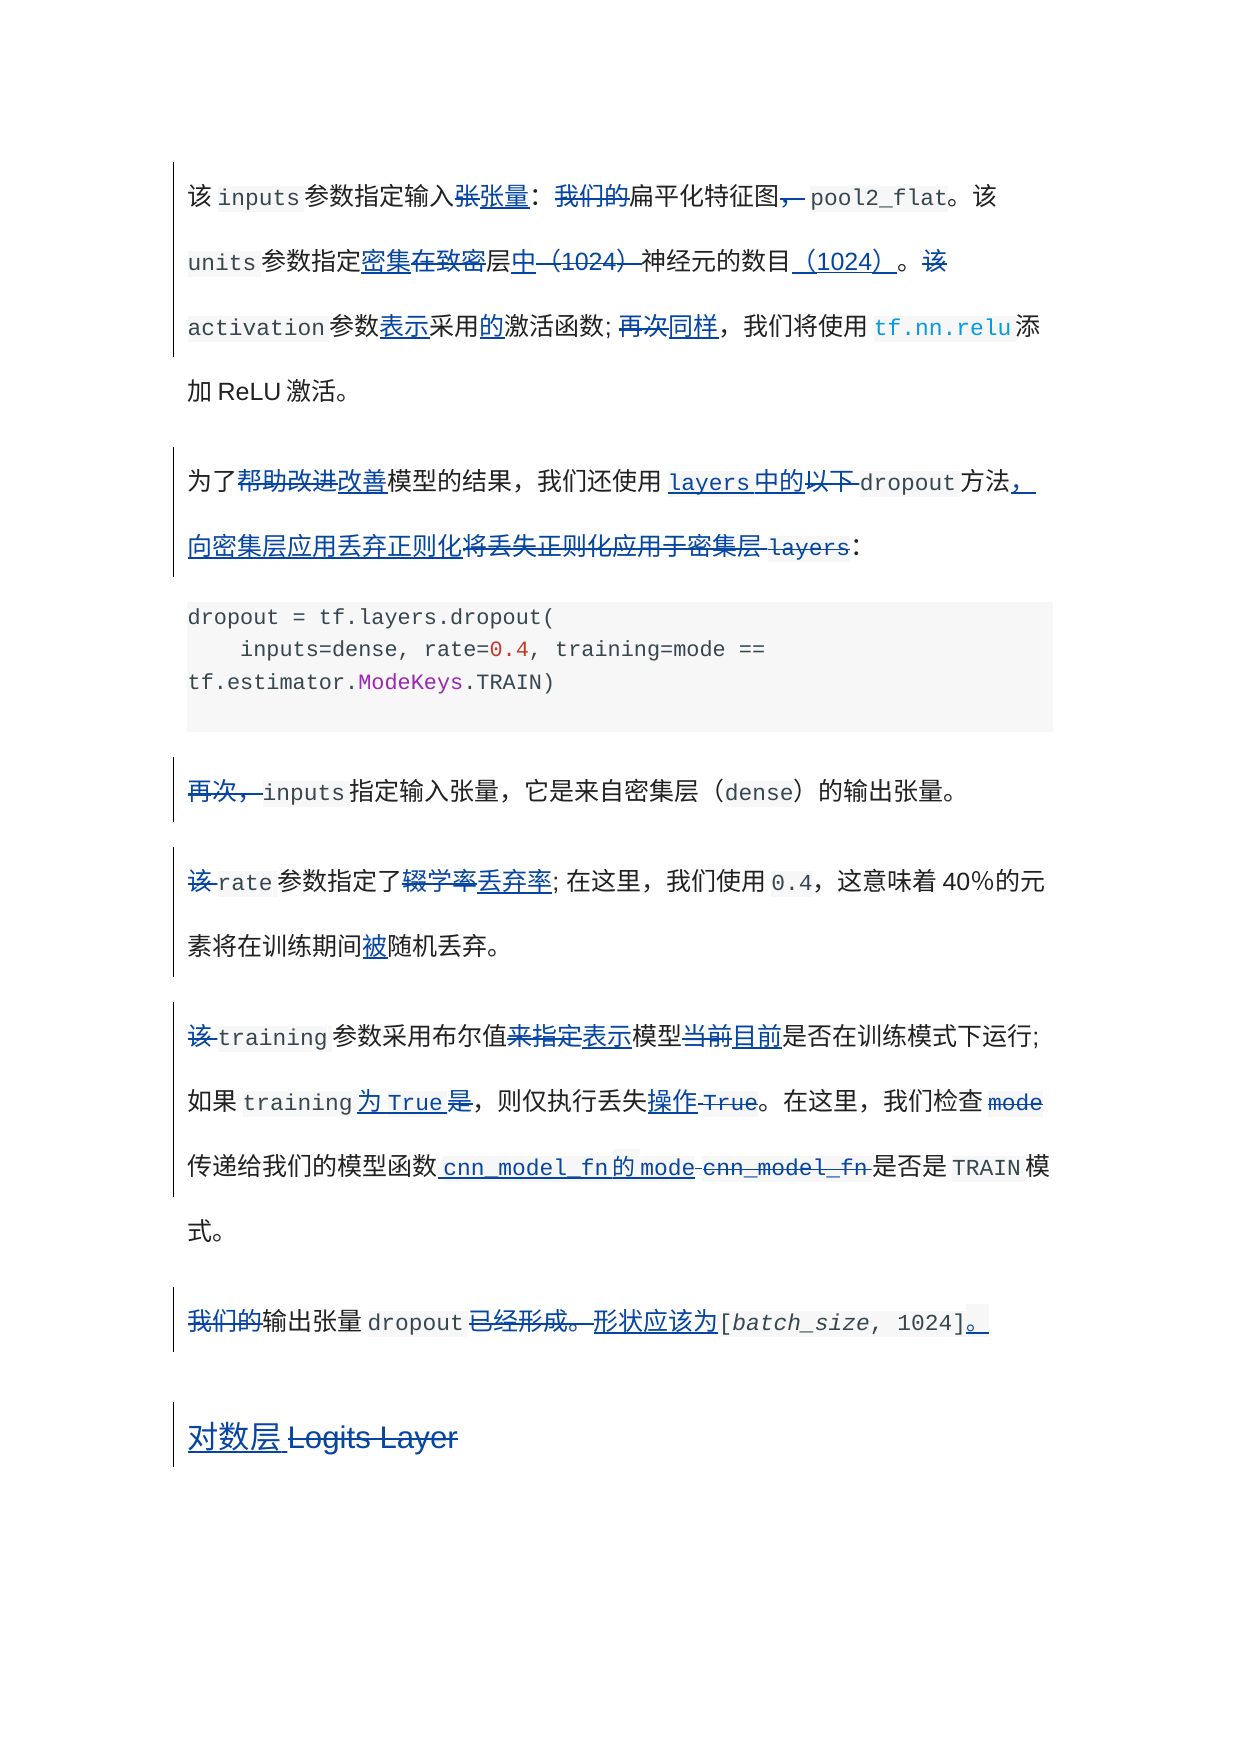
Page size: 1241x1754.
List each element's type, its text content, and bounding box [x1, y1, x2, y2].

text 为了模型的结果，我们还使用dropout方法： [187, 447, 1053, 577]
text inputs指定输入张量，它是来自密集层（dense）的输出张量。 [187, 757, 1053, 822]
text 输出张量dropout[batch_size, 1024] [187, 1287, 1053, 1352]
text dropout = tf.layers.dropout( inputs=dense, rate=0.4, training=mode == tf.estimator.ModeKeys.TRAIN) [187, 602, 1053, 732]
text training参数采用布尔值模型是否在训练模式下运行; 如果training，则仅执行丢失。在这里，我们检查传递给我们的模型函数是否是TRAIN模式。 [187, 1002, 1053, 1262]
text rate参数指定了; 在这里，我们使用0.4，这意味着40％的元素将在训练期间随机丢弃。 [187, 847, 1053, 977]
text 该inputs参数指定输入：扁平化特征图 pool2_flat。该units参数指定层神经元的数目。activation参数采用激活函数; ，我们将使用tf.nn.relu添加ReLU激活。 [187, 162, 1053, 422]
